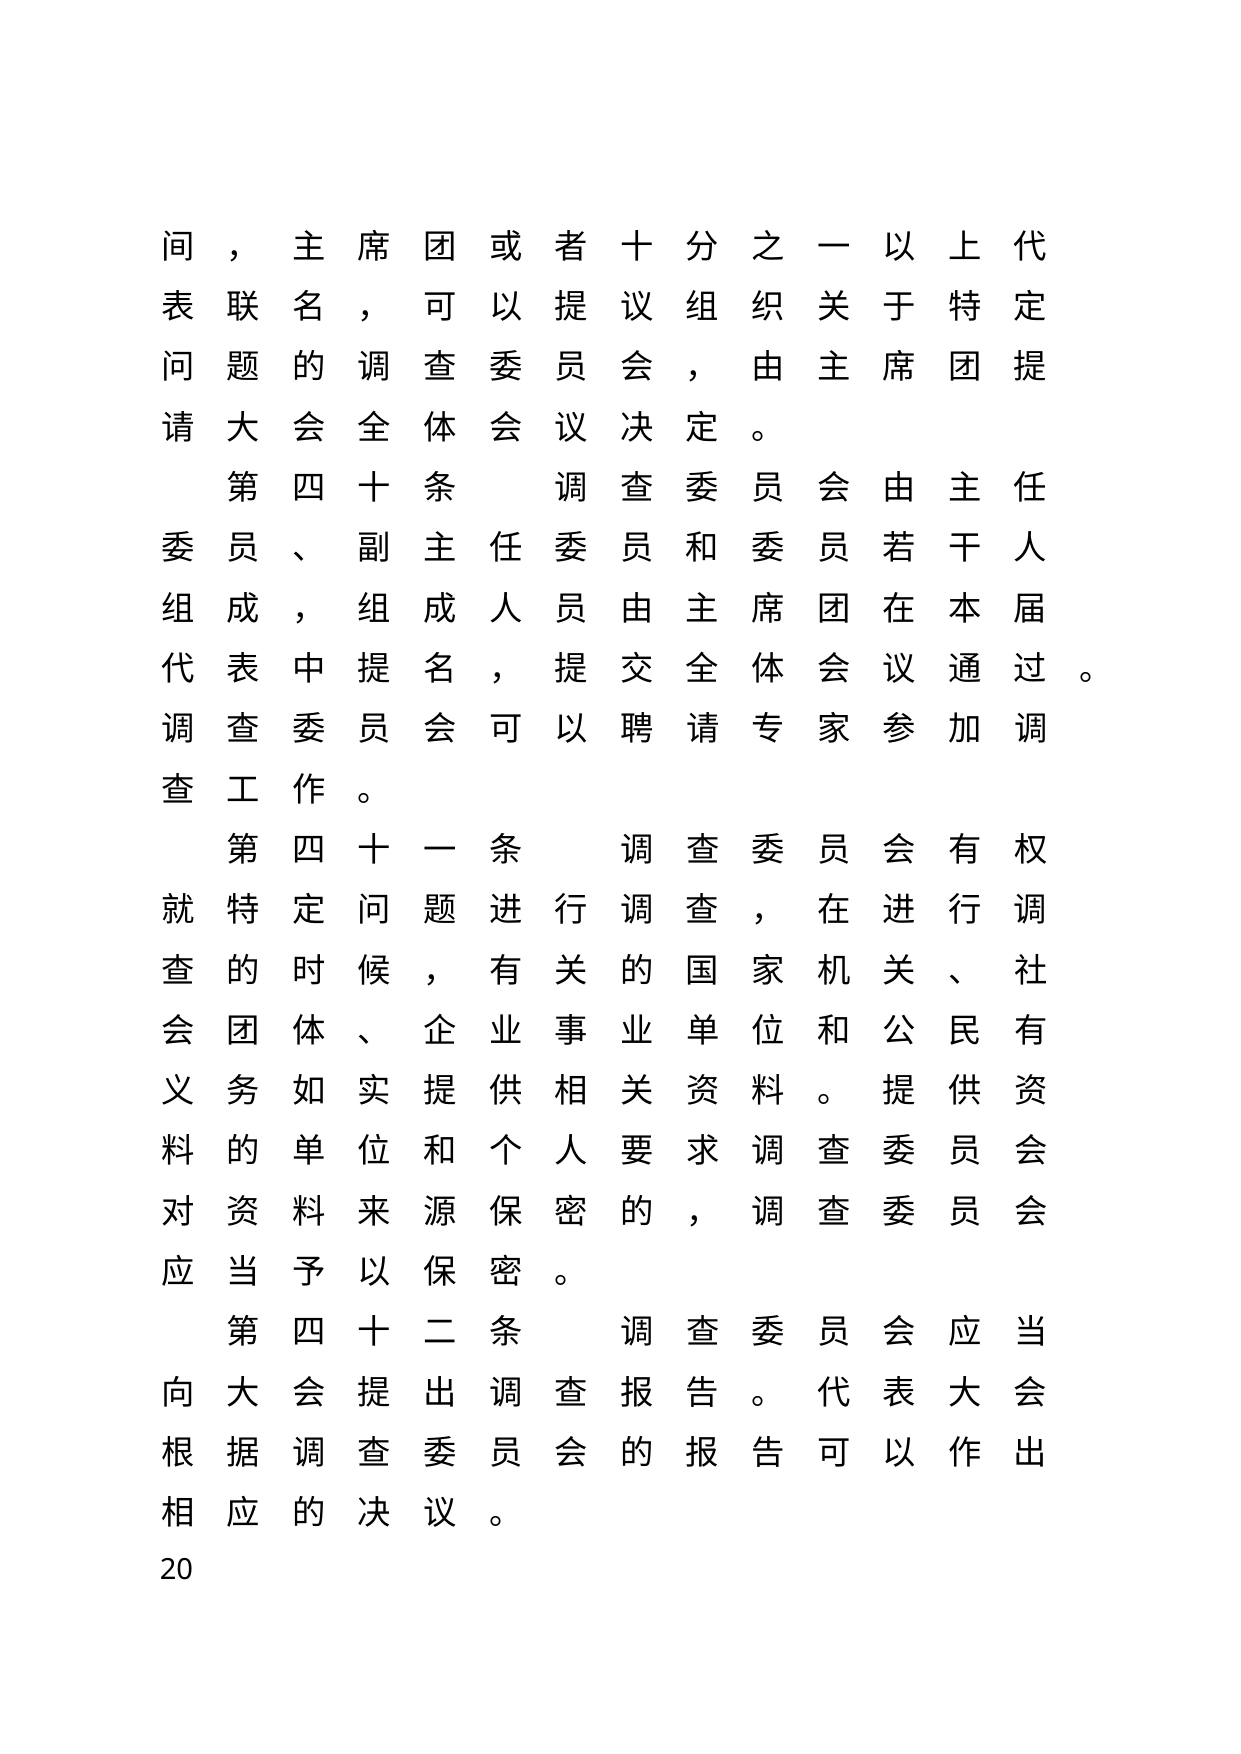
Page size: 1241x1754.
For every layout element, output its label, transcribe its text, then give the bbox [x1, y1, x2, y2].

text 第四十一条 调查委员会有权就特定问题进行调查，在进行调查的时候，有关的国家机关、社会团体、企业事业单位和公民有义务如实提供相关资料。提供资料的单位和个人要求调查委员会对资料来源保密的，调查委员会应当予以保密。 [161, 817, 1079, 1299]
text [161, 213, 1079, 455]
text 第四十二条 调查委员会应当向大会提出调查报告。代表大会根据调查委员会的报告可以作出相应的决议。 [161, 1299, 1079, 1540]
text 第四十条 调查委员会由主任委员、副主任委员和委员若干人组成，组成人员由主席团在本届代表中提名，提交全体会议通过。调查委员会可以聘请专家参加调查工作。 [161, 455, 1079, 817]
